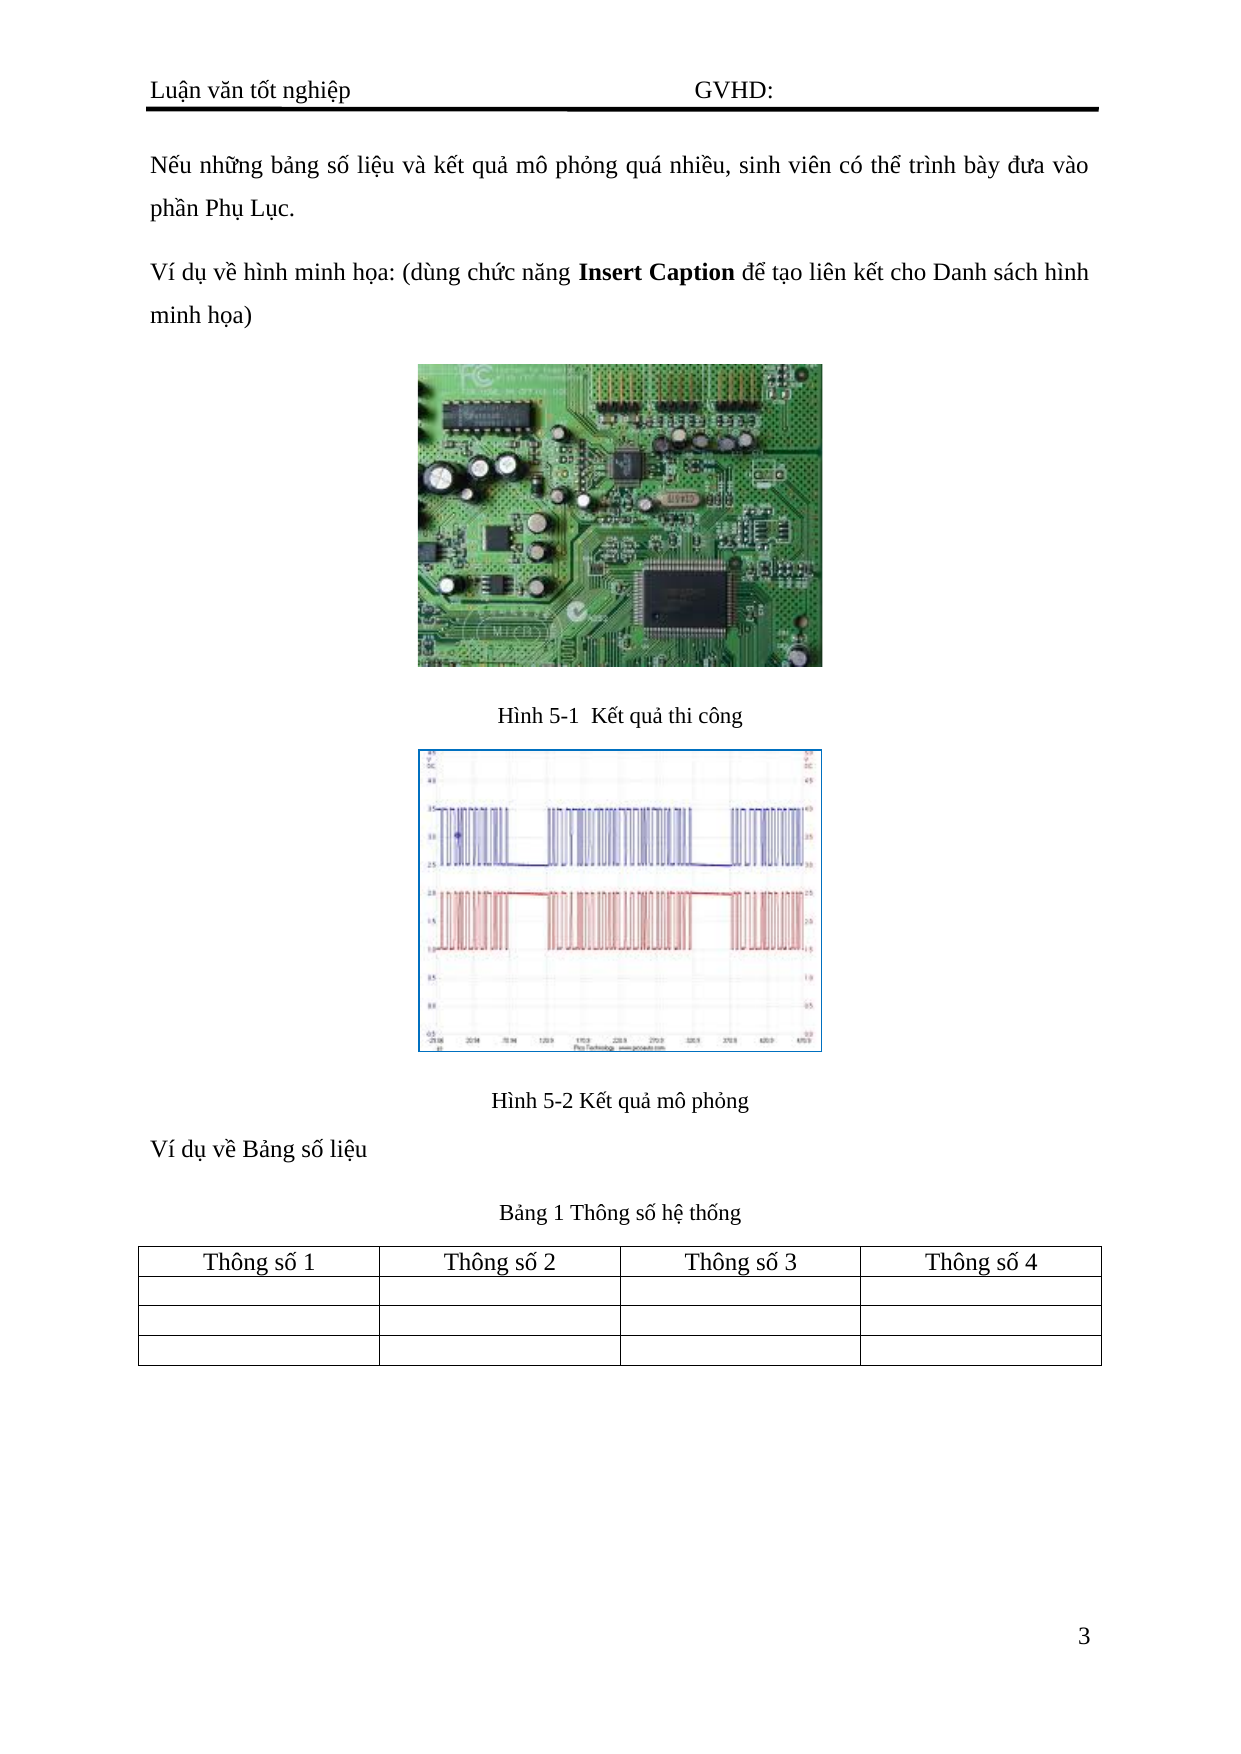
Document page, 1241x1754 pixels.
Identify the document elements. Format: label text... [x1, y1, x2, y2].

table_cell [621, 1336, 860, 1365]
table_header Thông số 3 [621, 1247, 860, 1276]
table_cell [139, 1336, 379, 1365]
table_cell [139, 1306, 379, 1335]
table_cell [380, 1277, 620, 1305]
table_cell [380, 1336, 620, 1365]
picture [420, 751, 821, 1051]
table_header Thông số 4 [861, 1247, 1101, 1276]
text Hình 5-1 Kết quả thi công [150, 702, 1090, 728]
text Ví dụ về hình minh họa: (dùng chức năng Insert Caption để tạo liên kết cho Danh sách hình minh họa) [150, 257, 1090, 329]
table_cell [621, 1306, 860, 1335]
table_cell [621, 1277, 860, 1305]
table_cell [861, 1336, 1101, 1365]
picture [417, 364, 823, 667]
table_cell [139, 1277, 379, 1305]
table_header Thông số 1 [139, 1247, 379, 1276]
table_cell [861, 1306, 1101, 1335]
table_cell [380, 1306, 620, 1335]
text Nếu những bảng số liệu và kết quả mô phỏng quá nhiều, sinh viên có thể trình bày đưa vào phần Phụ Lục. [150, 150, 1090, 222]
table_cell [861, 1277, 1101, 1305]
table_header Thông số 2 [380, 1247, 620, 1276]
text Ví dụ về Bảng số liệu [150, 1134, 1090, 1163]
